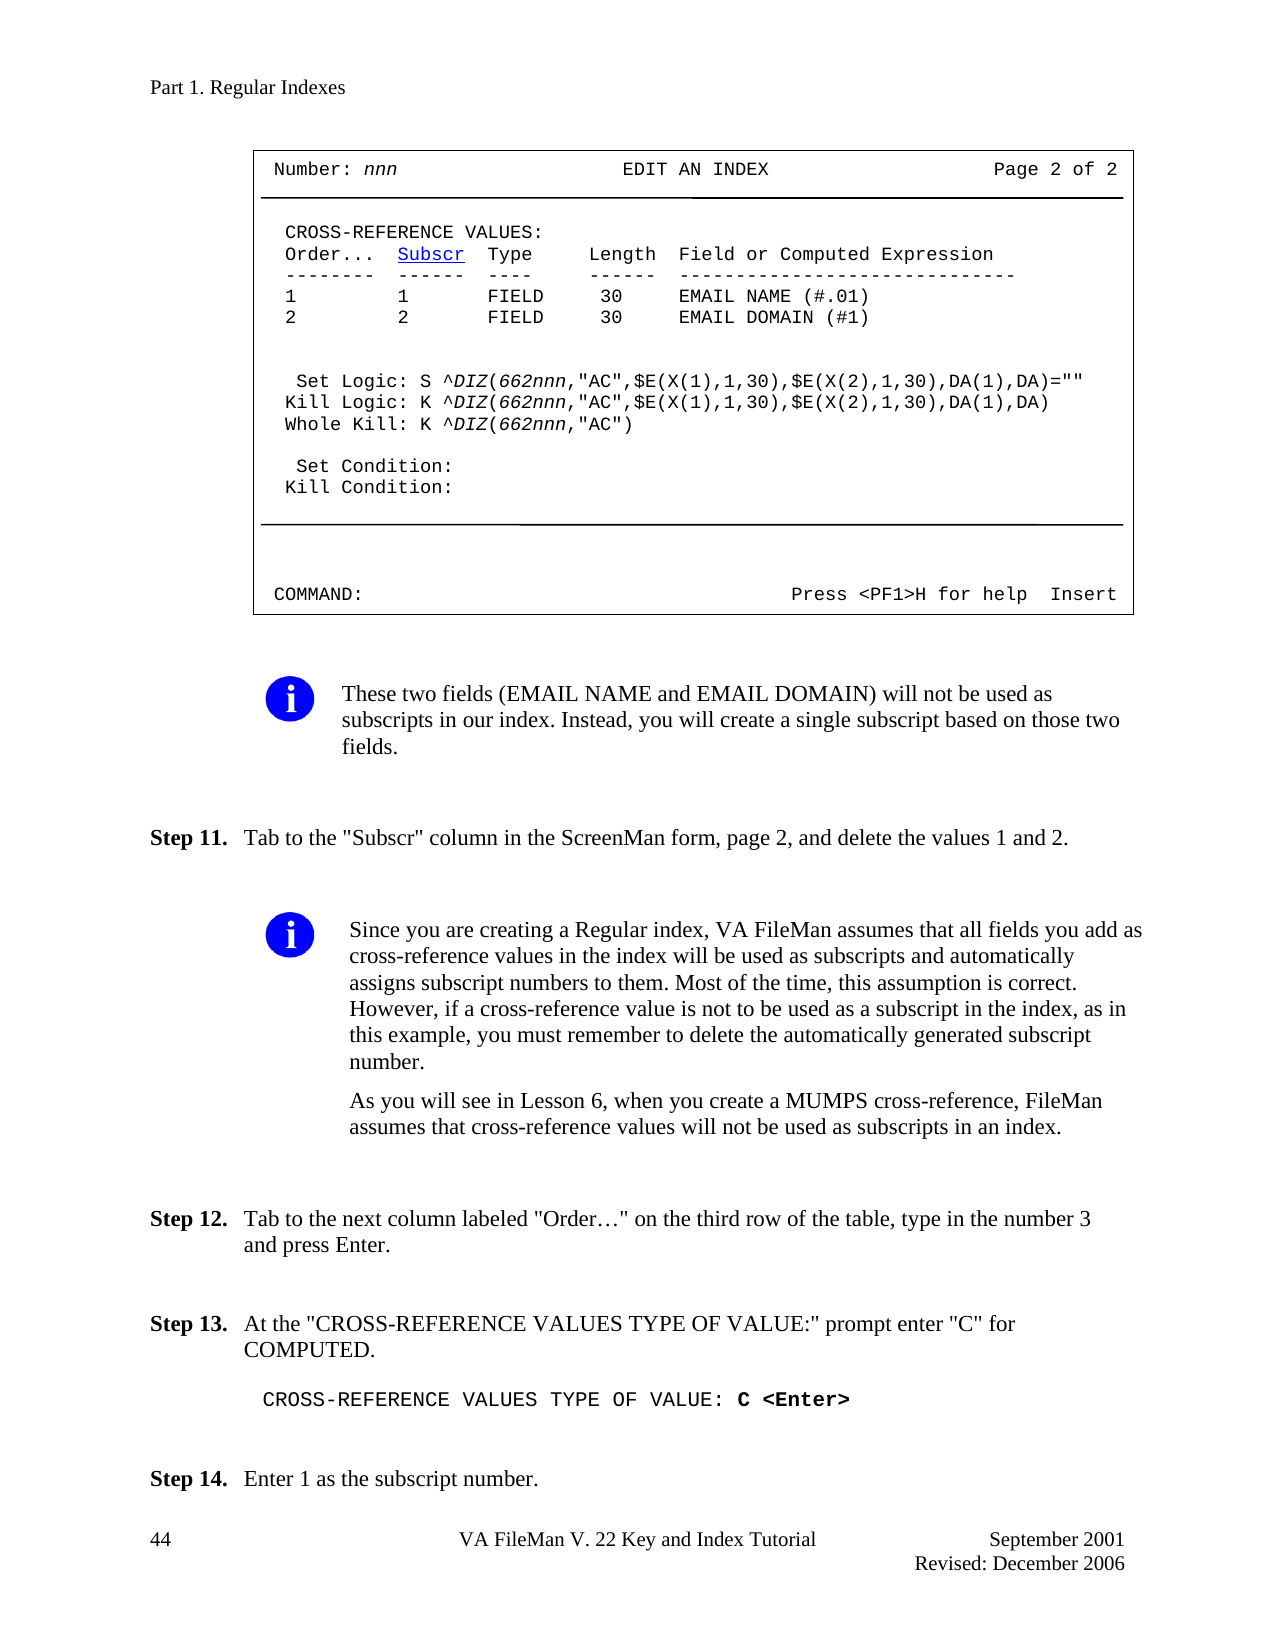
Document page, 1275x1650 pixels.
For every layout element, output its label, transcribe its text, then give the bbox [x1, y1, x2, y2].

text 1 1 FIELD 30 EMAIL NAME (#.01) [254, 277, 1133, 299]
text Step 12. Tab to the next column labeled "Order…" on the third row of the table, type in the number 3 and press Enter. [150, 1204, 1125, 1257]
picture [264, 673, 315, 724]
text Set Logic: S ^DIZ(662nnn,"AC",$E(X(1),1,30),$E(X(2),1,30),DA(1),DA)="" [254, 362, 1133, 384]
text Order... Subscr Type Length Field or Computed Expression [254, 235, 1133, 256]
text Step 13. At the "CROSS-REFERENCE VALUES TYPE OF VALUE:" prompt enter "C" for COMPUTED. [150, 1310, 1125, 1363]
text Step 11. Tab to the "Subscr" column in the ScreenMan form, page 2, and delete the values 1 and 2. [150, 824, 1125, 851]
text 2 2 FIELD 30 EMAIL DOMAIN (#1) [254, 299, 1133, 329]
text Number: nnn EDIT AN INDEX Page 2 of 2 [254, 151, 1133, 181]
text Step 14. Enter 1 as the subscript number. [150, 1465, 1125, 1492]
text CROSS-REFERENCE VALUES TYPE OF VALUE: C <Enter> [262, 1389, 1125, 1413]
text Whole Kill: K ^DIZ(662nnn,"AC") [254, 405, 1133, 436]
text -------- ------ ---- ------ ------------------------------ [254, 256, 1133, 277]
text CROSS-REFERENCE VALUES: [254, 214, 1133, 235]
text Set Condition: [254, 447, 1133, 469]
text Kill Logic: K ^DIZ(662nnn,"AC",$E(X(1),1,30),$E(X(2),1,30),DA(1),DA) [254, 384, 1133, 405]
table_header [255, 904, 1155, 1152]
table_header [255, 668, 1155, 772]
text COMMAND: Press <PF1>H for help Insert [254, 575, 1133, 614]
picture [264, 909, 315, 960]
text Kill Condition: [254, 469, 1133, 499]
